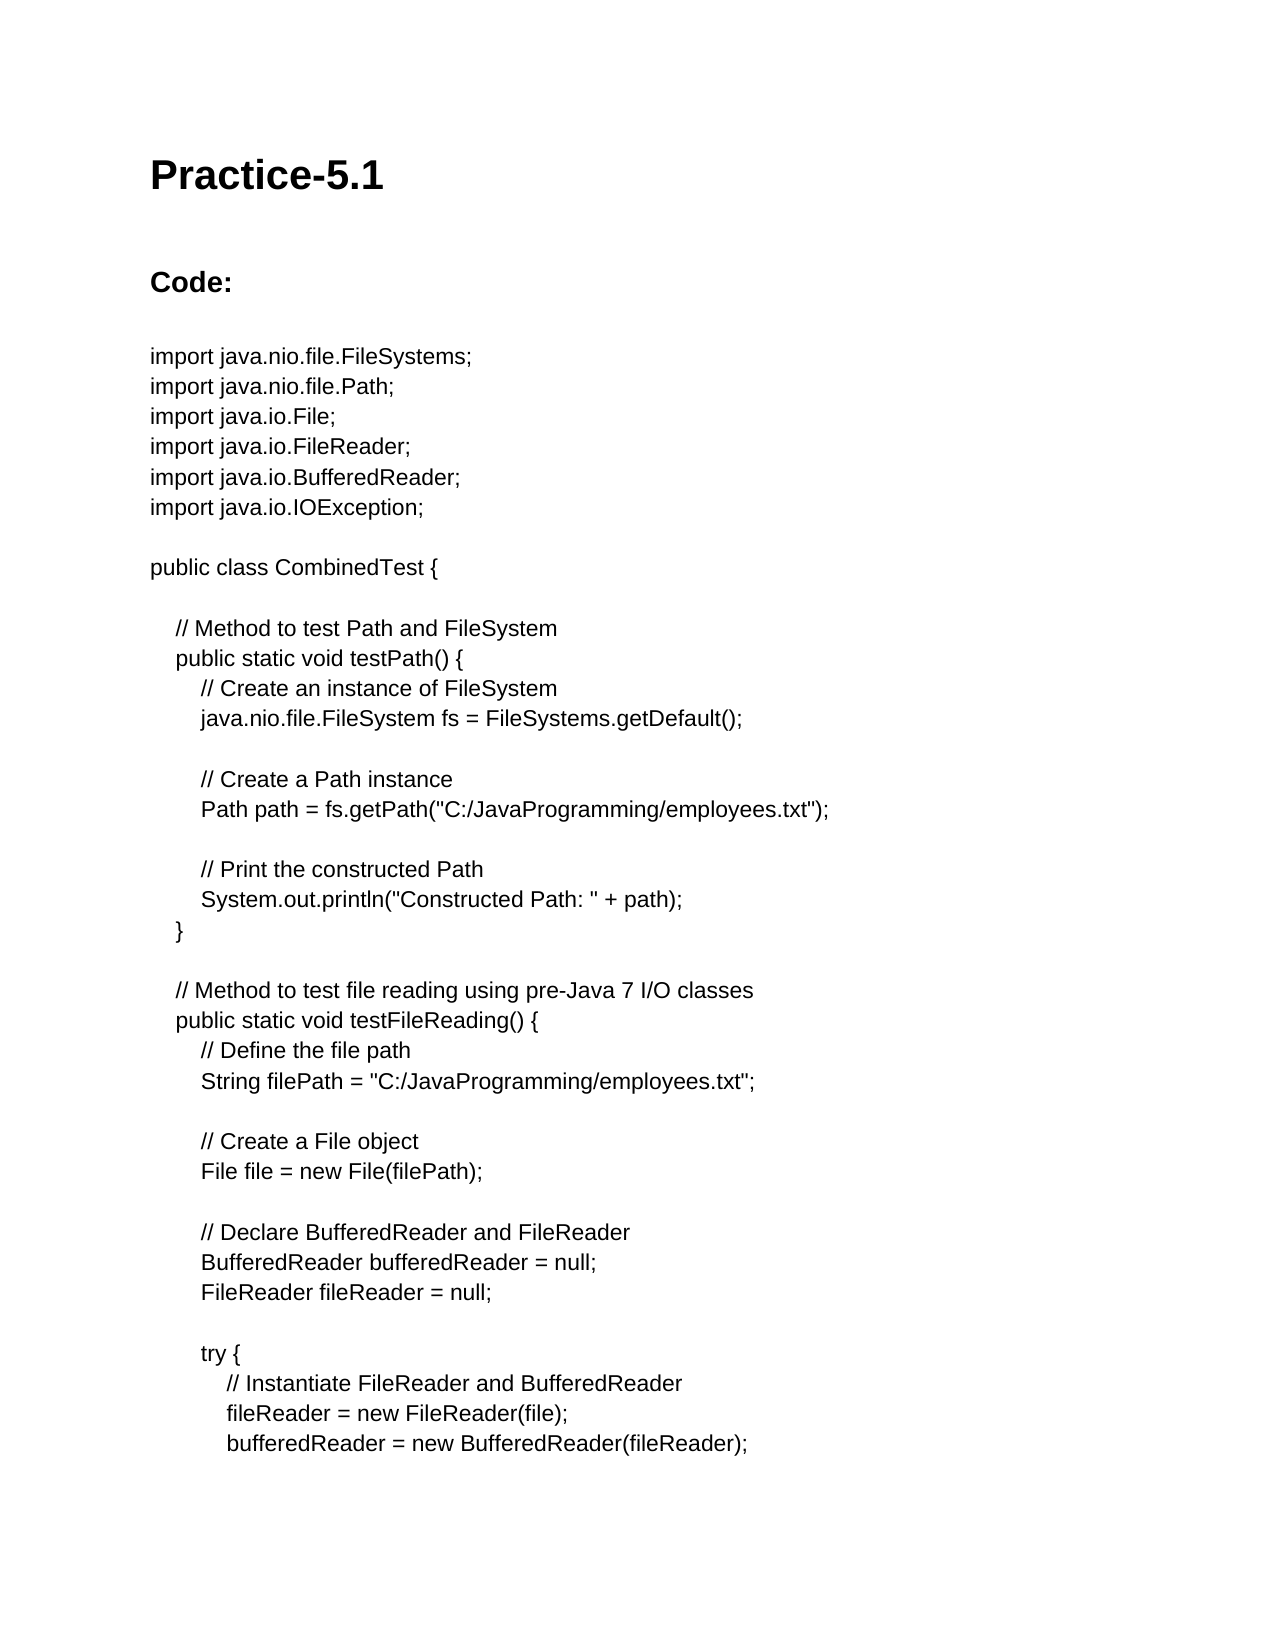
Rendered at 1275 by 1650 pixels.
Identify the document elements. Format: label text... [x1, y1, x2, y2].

text File file = new File(filePath); [150, 1158, 1125, 1184]
text // Create a File object [150, 1128, 1125, 1154]
text bufferedReader = new BufferedReader(fileReader); [150, 1430, 1125, 1456]
text import java.io.BufferedReader; [150, 463, 1125, 490]
text // Define the file path [150, 1037, 1125, 1064]
text fileReader = new FileReader(file); [150, 1400, 1125, 1426]
text Code: [150, 266, 1125, 299]
text // Method to test file reading using pre-Java 7 I/O classes [150, 977, 1125, 1003]
text String filePath = "C:/JavaProgramming/employees.txt"; [150, 1068, 1125, 1094]
text System.out.println("Constructed Path: " + path); [150, 886, 1125, 913]
text import java.nio.file.FileSystems; [150, 343, 1125, 369]
text // Print the constructed Path [150, 856, 1125, 882]
text import java.nio.file.Path; [150, 373, 1125, 399]
text import java.io.File; [150, 403, 1125, 429]
text import java.io.IOException; [150, 494, 1125, 520]
text // Declare BufferedReader and FileReader [150, 1219, 1125, 1245]
text // Instantiate FileReader and BufferedReader [150, 1370, 1125, 1396]
text // Create an instance of FileSystem [150, 675, 1125, 701]
text BufferedReader bufferedReader = null; [150, 1249, 1125, 1275]
text // Method to test Path and FileSystem [150, 614, 1125, 641]
text java.nio.file.FileSystem fs = FileSystems.getDefault(); [150, 705, 1125, 731]
text public static void testFileReading() { [150, 1007, 1125, 1033]
text try { [150, 1339, 1125, 1366]
text // Create a Path instance [150, 766, 1125, 792]
text Path path = fs.getPath("C:/JavaProgramming/employees.txt"); [150, 796, 1125, 822]
text public static void testPath() { [150, 645, 1125, 671]
text import java.io.FileReader; [150, 433, 1125, 459]
text } [150, 917, 1125, 943]
text FileReader fileReader = null; [150, 1279, 1125, 1305]
text Practice-5.1 [150, 150, 1125, 198]
text public class CombinedTest { [150, 554, 1125, 580]
